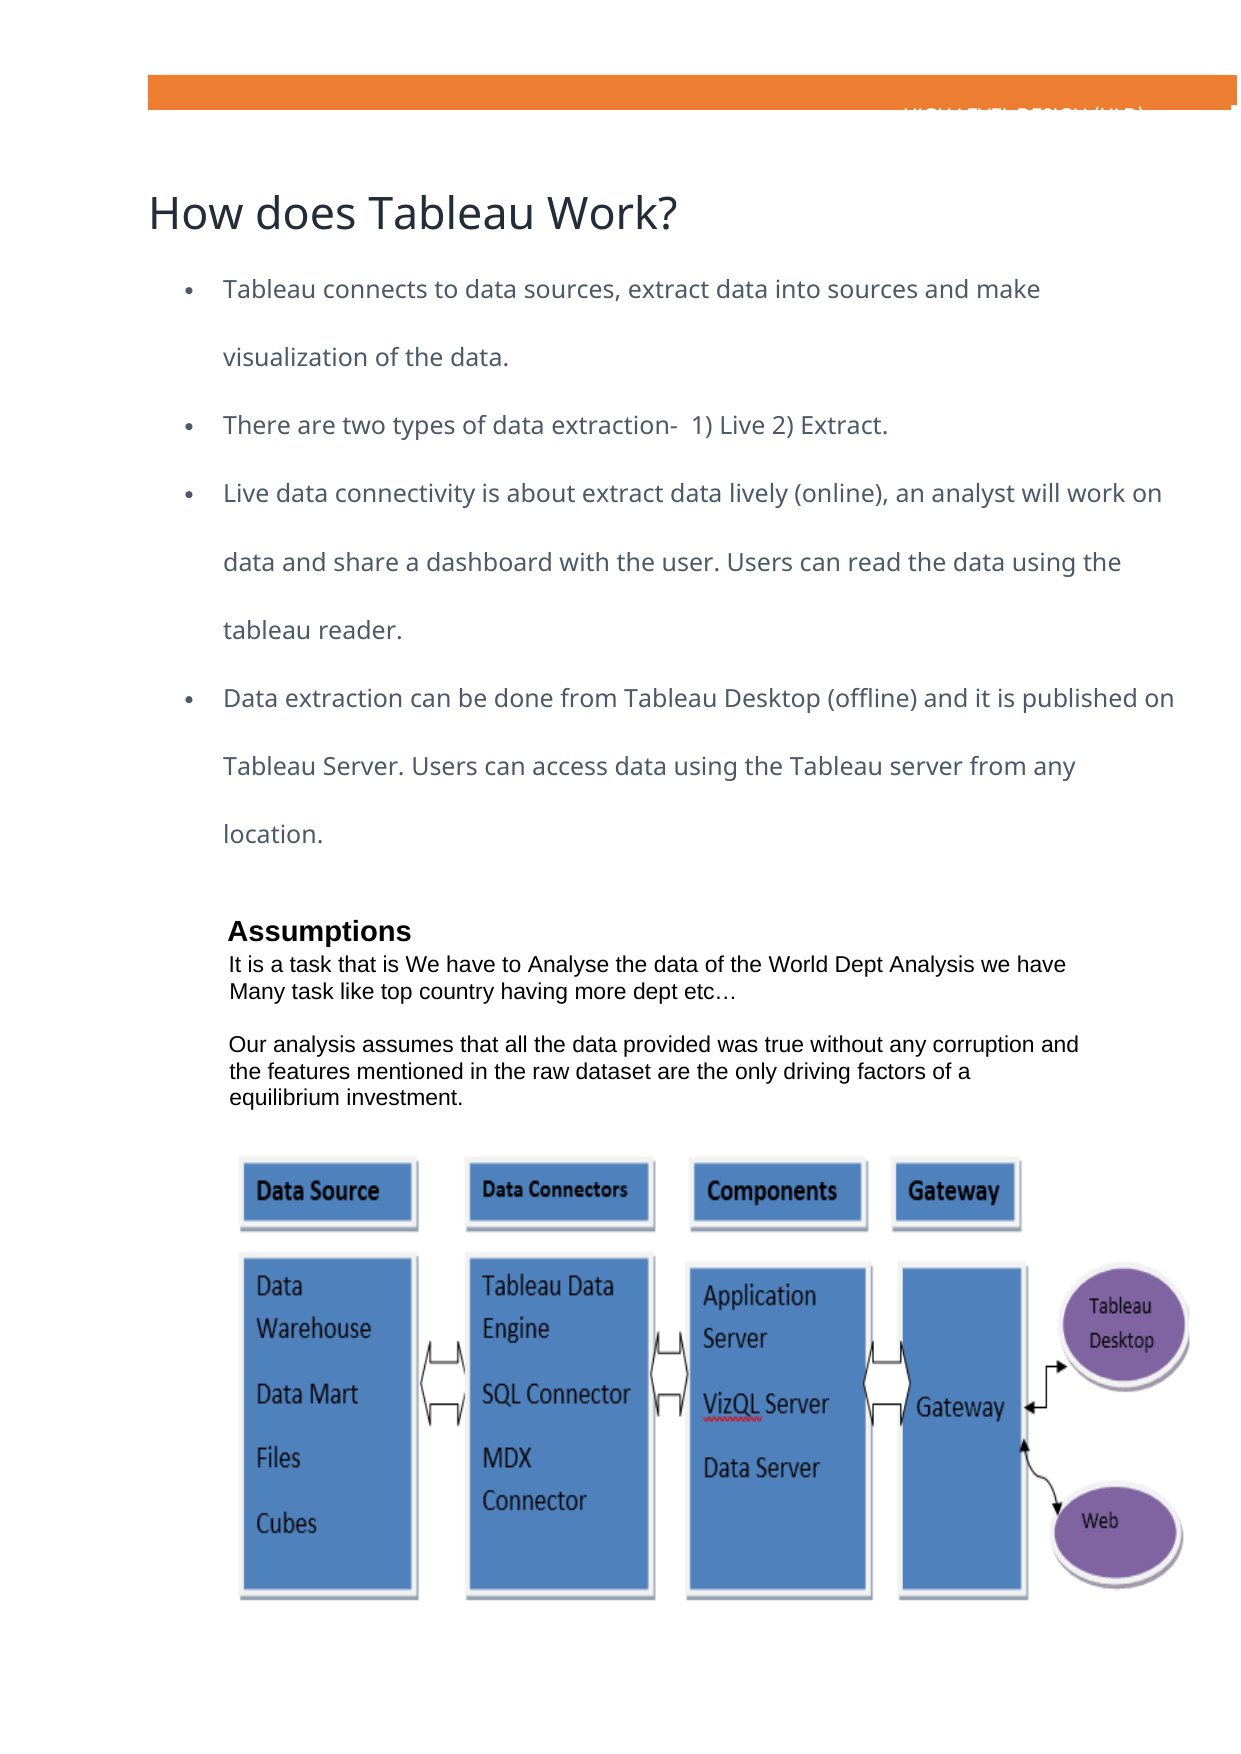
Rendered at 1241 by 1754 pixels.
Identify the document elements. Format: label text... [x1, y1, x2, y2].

text HIGH LEVEL DESIGN (HLD) [823, 101, 1150, 129]
text How does Tableau Work? [148, 181, 1179, 242]
list Tableau connects to data sources, extract data into sources and make visualization of the data. [185, 272, 1179, 374]
text Assumptions [227, 914, 1179, 947]
list Live data connectivity is about extract data lively (online), an analyst will work on data and share a dashboard with the user. Users can read the data using the tableau reader. [185, 476, 1179, 646]
list There are two types of data extraction- 1) Live 2) Extract. [185, 408, 1179, 442]
text It is a task that is We have to Analyse the data of the World Dept Analysis we have Many task like top country having more dept etc… [228, 951, 1121, 1004]
list Data extraction can be done from Tableau Desktop (offline) and it is published on Tableau Server. Users can access data using the Tableau server from any location. [185, 680, 1179, 851]
text Our analysis assumes that all the data provided was true without any corruption and the features mentioned in the raw dataset are the only driving factors of a equilibrium investment. [228, 1031, 1081, 1110]
picture [227, 1148, 1190, 1625]
